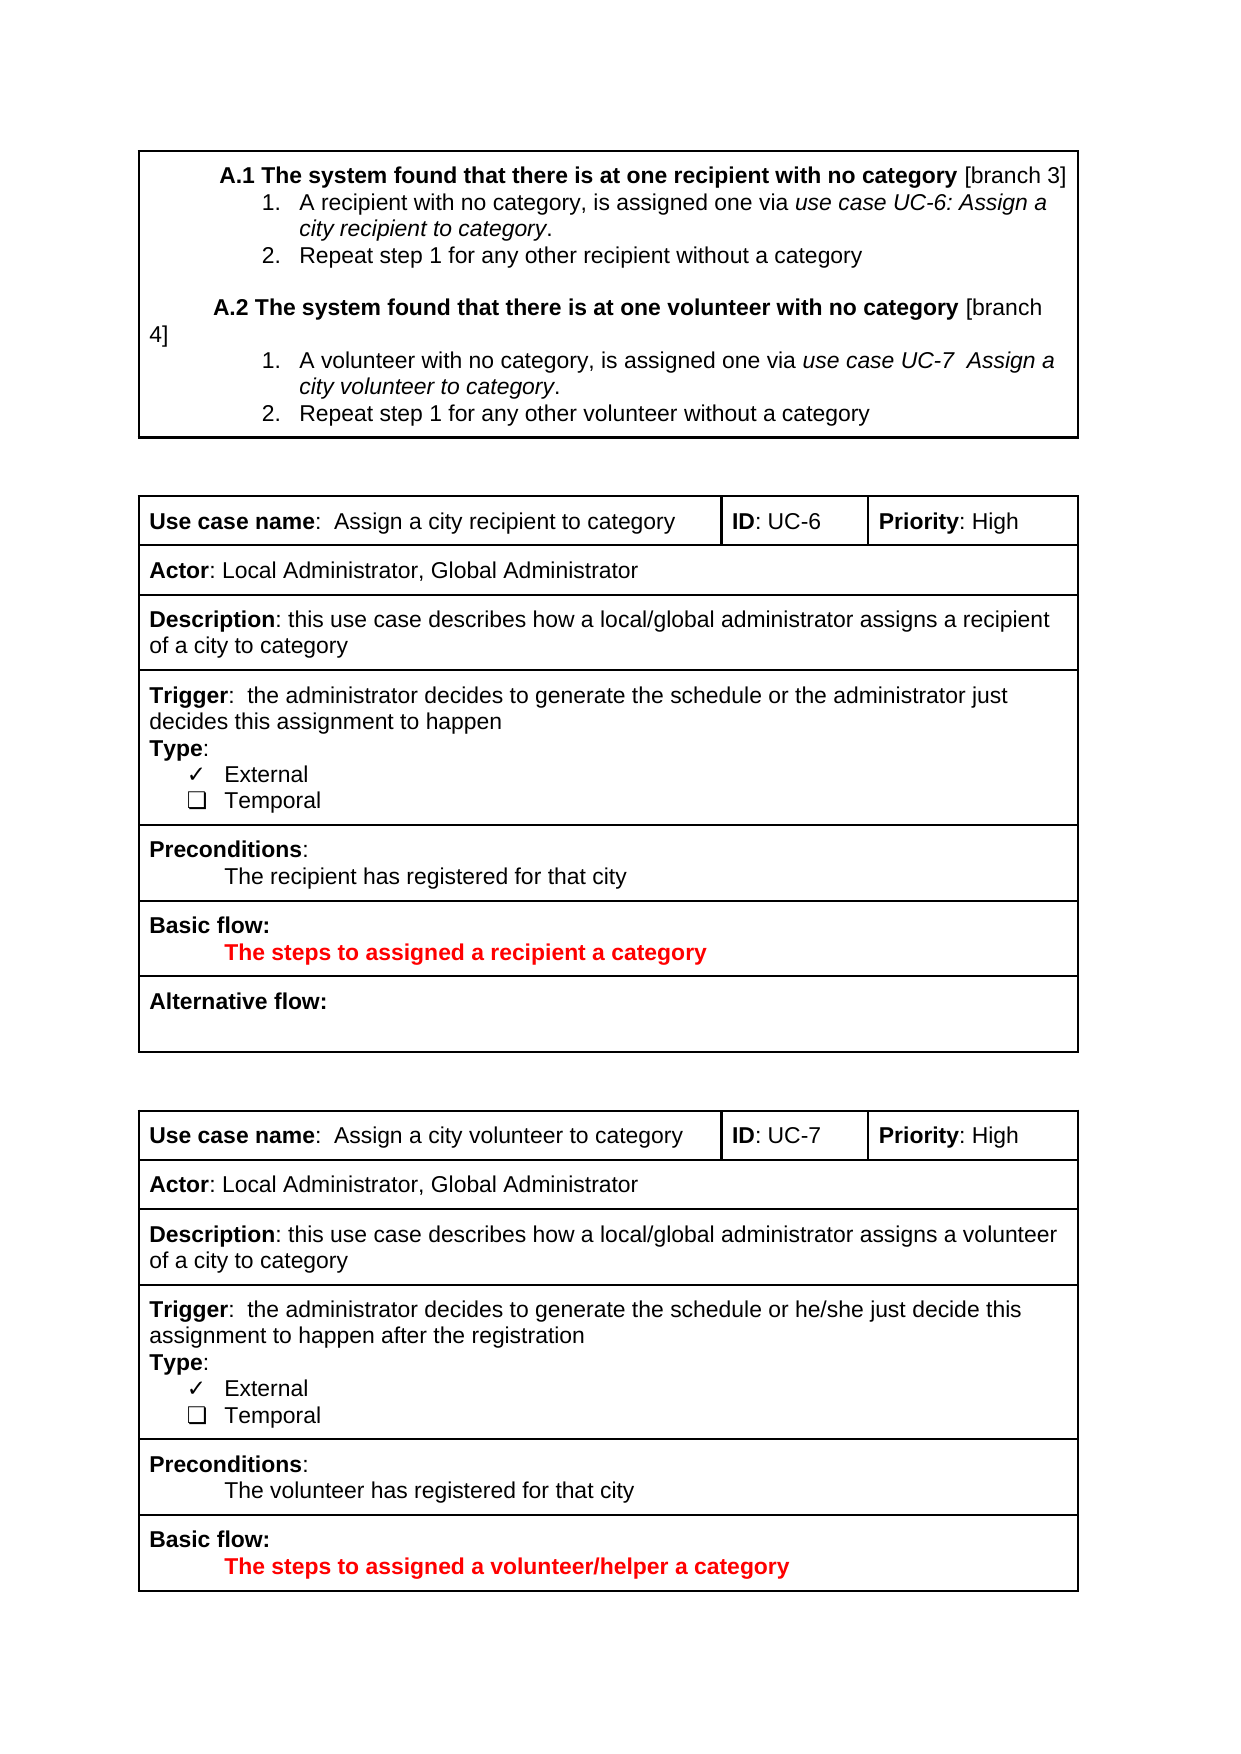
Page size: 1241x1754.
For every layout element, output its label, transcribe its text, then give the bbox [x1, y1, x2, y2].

table_header ID: UC-7 [723, 1112, 867, 1159]
table_header Use case name: Assign a city volunteer to category [140, 1112, 720, 1159]
table_cell Actor: Local Administrator, Global Administrator [140, 1161, 1077, 1208]
table_cell Description: this use case describes how a local/global administrator assigns a volunteer of a city to category [140, 1210, 1077, 1284]
table_cell Basic flow: The steps to assigned a volunteer/helper a category [140, 1516, 1077, 1589]
table_header Use case name: Assign a city recipient to category [140, 497, 720, 544]
table_cell Description: this use case describes how a local/global administrator assigns a recipient of a city to category [140, 596, 1077, 669]
table_header Priority: High [869, 497, 1077, 544]
table_cell Preconditions: The volunteer has registered for that city [140, 1440, 1077, 1514]
table_cell Trigger: the administrator decides to generate the schedule or he/she just decide this assignment to happen after the registration Type: External Temporal [140, 1286, 1077, 1438]
table_header Priority: High [869, 1112, 1077, 1159]
table_cell Alternative flow: [140, 977, 1077, 1051]
table_cell Preconditions: The recipient has registered for that city [140, 826, 1077, 899]
table_cell Basic flow: The steps to assigned a recipient a category [140, 902, 1077, 975]
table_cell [140, 152, 1077, 436]
table_header ID: UC-6 [723, 497, 867, 544]
table_cell Trigger: the administrator decides to generate the schedule or the administrator just decides this assignment to happen Type: External Temporal [140, 671, 1077, 824]
table_cell Actor: Local Administrator, Global Administrator [140, 546, 1077, 594]
